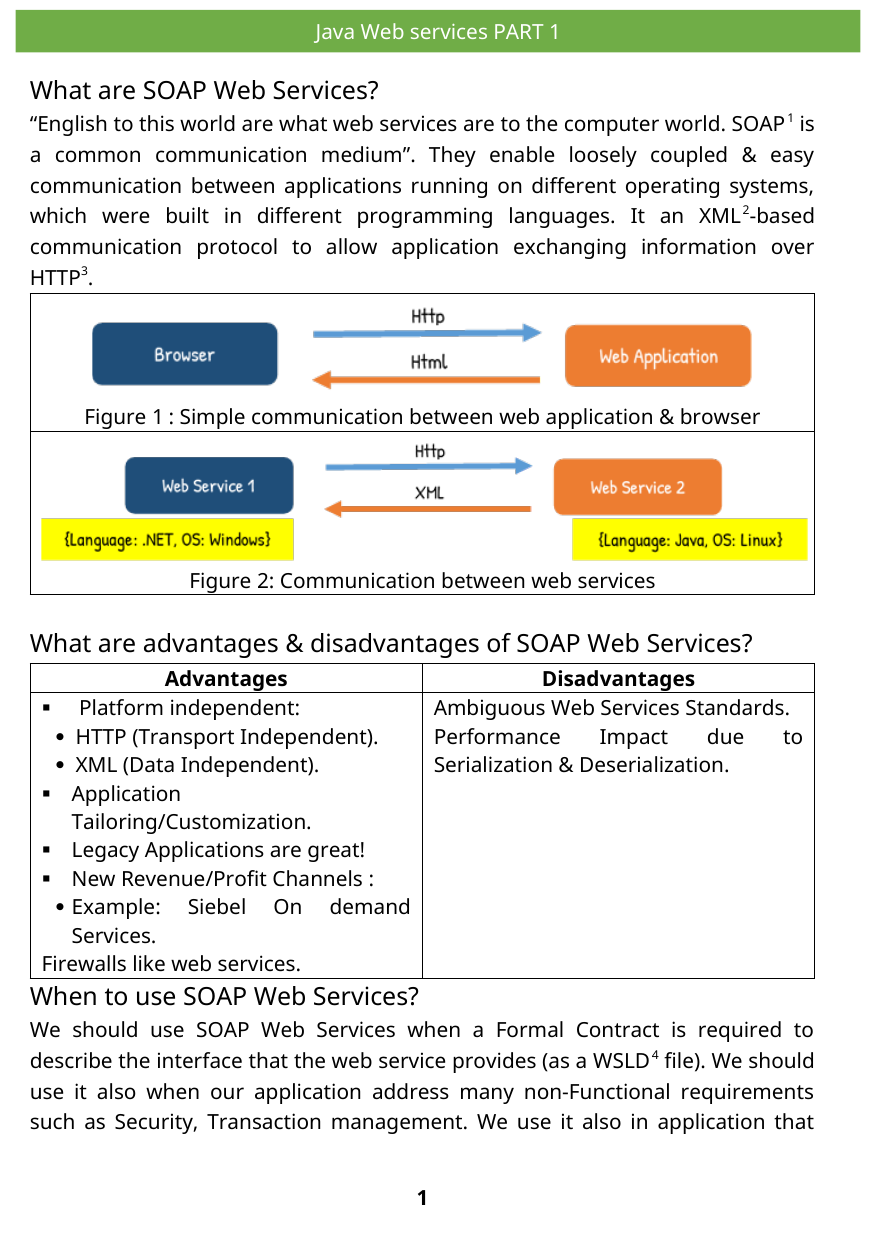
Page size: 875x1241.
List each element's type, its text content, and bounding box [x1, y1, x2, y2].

table_header Advantages [31, 664, 422, 692]
subtitle What are SOAP Web Services? [29, 73, 815, 107]
subtitle When to use SOAP Web Services? [29, 979, 815, 1013]
table_header Disadvantages [423, 664, 814, 692]
text “English to this world are what web services are to the computer world. SOAP is a common communication medium”. They enable loosely coupled & easy communication between applications running on different operating systems, which were built in different programming languages. It an XML-based communication protocol to allow application exchanging information over HTTP. [29, 109, 815, 291]
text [29, 1016, 815, 1136]
table_cell Ambiguous Web Services Standards. Performance Impact due to Serialization & Deserialization. [423, 693, 814, 978]
subtitle What are advantages & disadvantages of SOAP Web Services? [29, 626, 815, 660]
table_header Figure 1 : Simple communication between web application & browser [31, 294, 814, 431]
table_cell Platform independent: HTTP (Transport Independent). XML (Data Independent). Application Tailoring/Customization. Legacy Applications are great! New Revenue/Profit Channels : Example: Siebel On demand Services. Firewalls like web services. [31, 693, 422, 978]
picture [41, 431, 809, 562]
picture [92, 294, 753, 398]
table_cell Figure 2: Communication between web services [31, 432, 814, 594]
